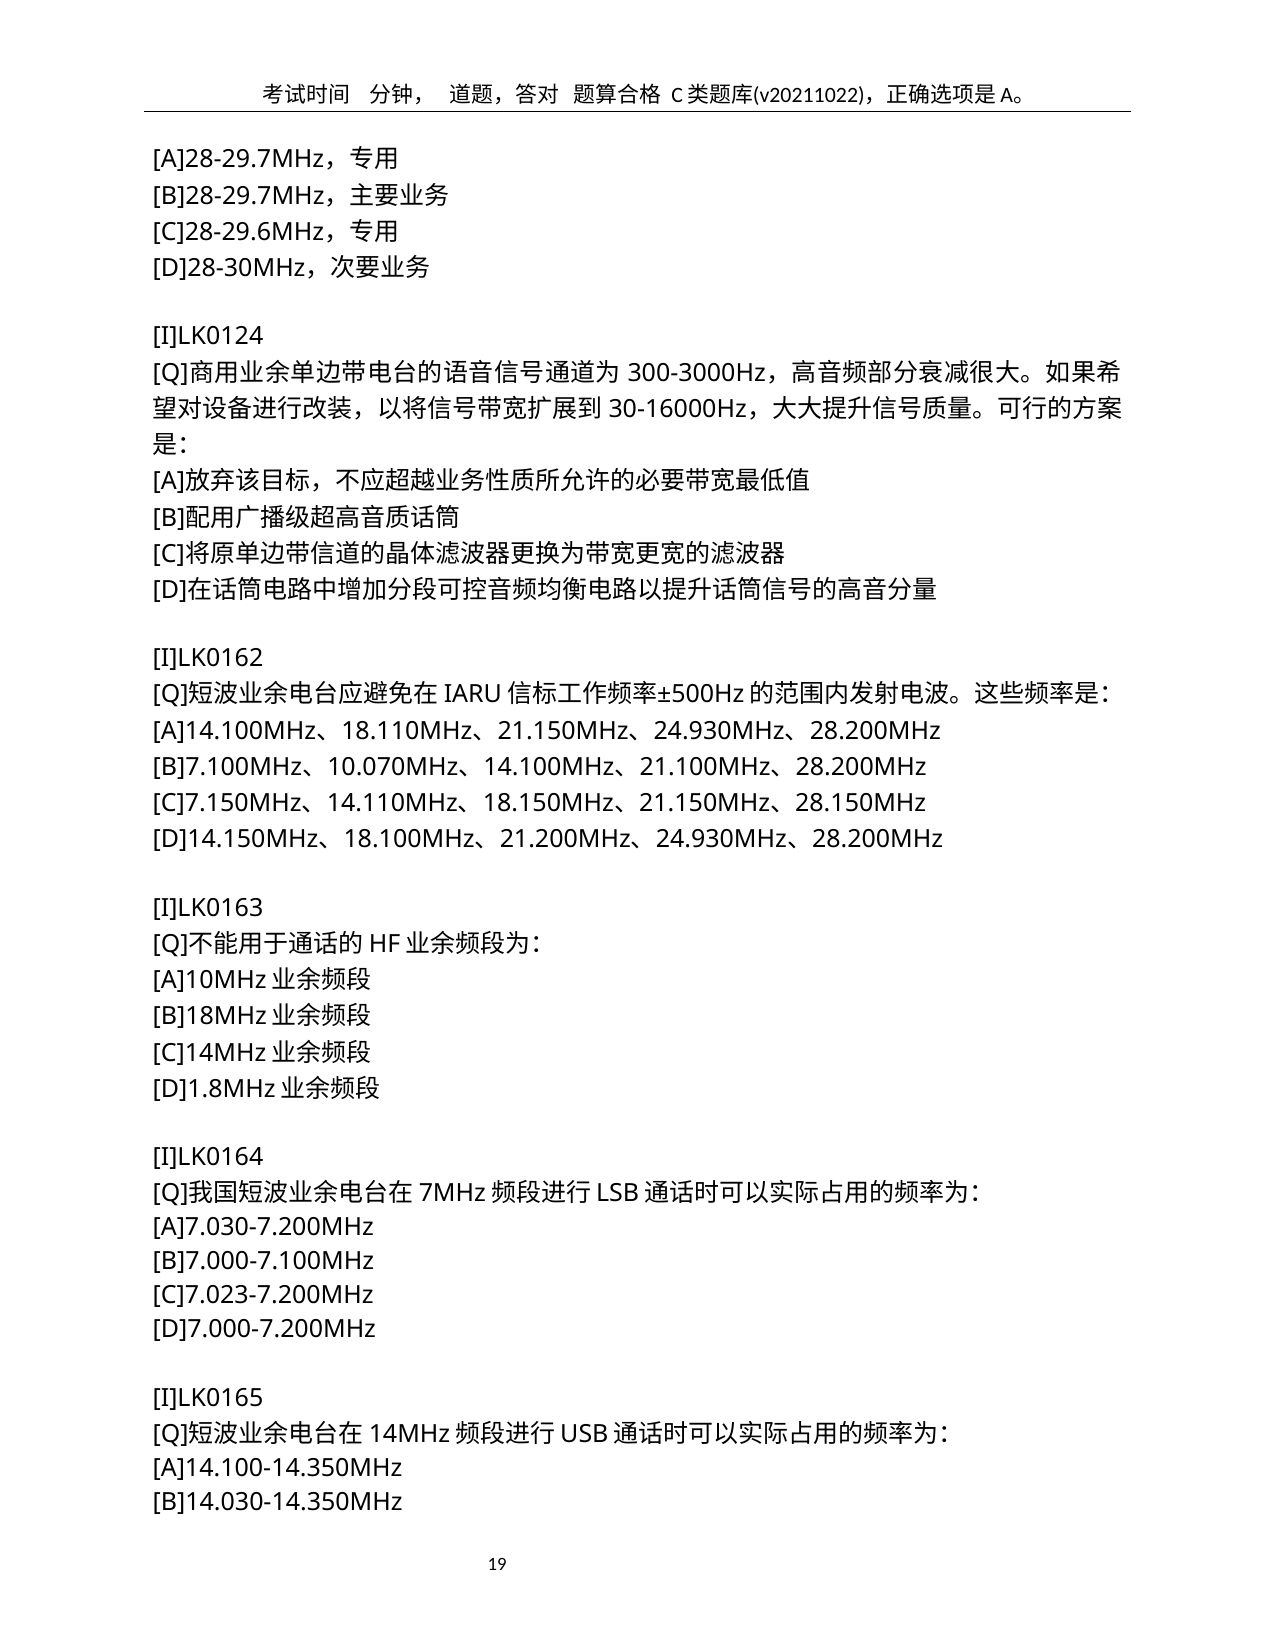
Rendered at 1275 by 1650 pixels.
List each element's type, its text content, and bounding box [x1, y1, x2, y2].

text [A]14.100MHz、18.110MHz、21.150MHz、24.930MHz、28.200MHz [152, 710, 1123, 746]
text [B]7.000-7.100MHz [152, 1243, 1123, 1277]
text [Q]短波业余电台应避免在IARU信标工作频率±500Hz的范围内发射电波。这些频率是： [152, 674, 1123, 710]
text [A]7.030-7.200MHz [152, 1209, 1123, 1243]
text [I]LK0163 [152, 889, 1123, 923]
text [B]配用广播级超高音质话筒 [152, 497, 1123, 533]
text [B]28-29.7MHz，主要业务 [152, 175, 1123, 211]
text [D]28-30MHz，次要业务 [152, 248, 1123, 284]
text [D]7.000-7.200MHz [152, 1311, 1123, 1345]
text [Q]我国短波业余电台在7MHz频段进行LSB通话时可以实际占用的频率为： [152, 1173, 1123, 1209]
text [B]14.030-14.350MHz [152, 1484, 1123, 1518]
text [C]7.023-7.200MHz [152, 1277, 1123, 1311]
text [A]放弃该目标，不应超越业务性质所允许的必要带宽最低值 [152, 461, 1123, 497]
text [A]14.100-14.350MHz [152, 1449, 1123, 1484]
text [D]1.8MHz业余频段 [152, 1068, 1123, 1104]
text [C]14MHz业余频段 [152, 1032, 1123, 1068]
text [I]LK0165 [152, 1379, 1123, 1413]
text [I]LK0162 [152, 640, 1123, 674]
text [I]LK0124 [152, 318, 1123, 352]
text [B]18MHz业余频段 [152, 996, 1123, 1032]
text [A]28-29.7MHz，专用 [152, 139, 1123, 175]
text [I]LK0164 [152, 1139, 1123, 1173]
text [C]28-29.6MHz，专用 [152, 211, 1123, 248]
text [Q]商用业余单边带电台的语音信号通道为300-3000Hz，高音频部分衰减很大。如果希望对设备进行改装，以将信号带宽扩展到30-16000Hz，大大提升信号质量。可行的方案是： [152, 352, 1123, 461]
text [C]7.150MHz、14.110MHz、18.150MHz、21.150MHz、28.150MHz [152, 783, 1123, 819]
text [Q]短波业余电台在14MHz频段进行USB通话时可以实际占用的频率为： [152, 1413, 1123, 1449]
text [D]14.150MHz、18.100MHz、21.200MHz、24.930MHz、28.200MHz [152, 819, 1123, 855]
text [C]将原单边带信道的晶体滤波器更换为带宽更宽的滤波器 [152, 533, 1123, 569]
text [D]在话筒电路中增加分段可控音频均衡电路以提升话筒信号的高音分量 [152, 569, 1123, 606]
text [Q]不能用于通话的HF业余频段为： [152, 923, 1123, 959]
text [A]10MHz业余频段 [152, 959, 1123, 996]
text [B]7.100MHz、10.070MHz、14.100MHz、21.100MHz、28.200MHz [152, 746, 1123, 783]
